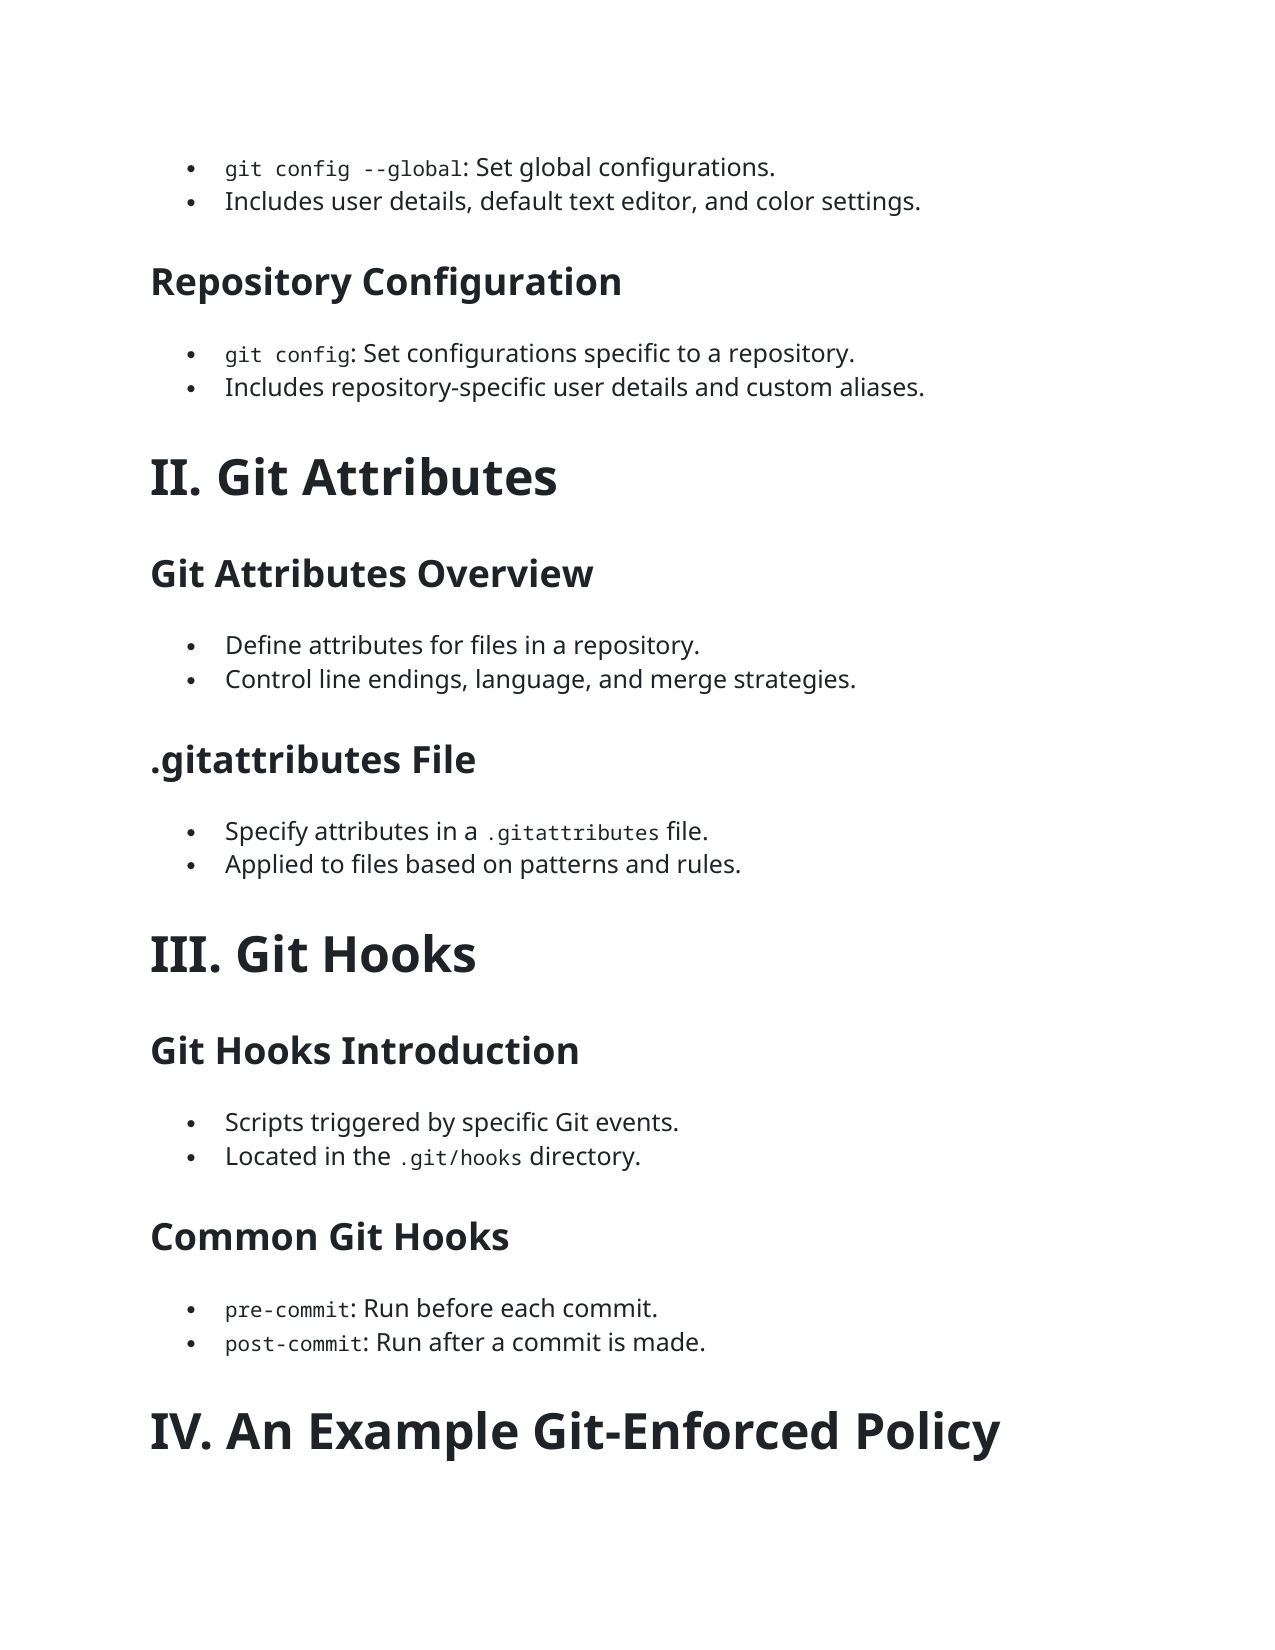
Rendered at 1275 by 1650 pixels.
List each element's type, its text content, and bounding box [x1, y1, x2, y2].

list pre-commit: Run before each commit. [187, 1290, 1125, 1324]
text II. Git Attributes [150, 441, 1125, 509]
list Applied to files based on patterns and rules. [187, 847, 1125, 881]
list Define attributes for files in a repository. [187, 627, 1125, 661]
list Control line endings, language, and merge strategies. [187, 661, 1125, 695]
text Git Hooks Introduction [150, 1024, 1125, 1075]
text Common Git Hooks [150, 1210, 1125, 1261]
list git config: Set configurations specific to a repository. [187, 336, 1125, 370]
list Scripts triggered by specific Git events. [187, 1104, 1125, 1139]
list Includes user details, default text editor, and color settings. [187, 184, 1125, 218]
text III. Git Hooks [150, 919, 1125, 987]
list Includes repository-specific user details and custom aliases. [187, 370, 1125, 404]
list Located in the .git/hooks directory. [187, 1139, 1125, 1173]
list post-commit: Run after a commit is made. [187, 1324, 1125, 1358]
list Specify attributes in a .gitattributes file. [187, 813, 1125, 847]
text IV. An Example Git-Enforced Policy [150, 1396, 1125, 1464]
list git config --global: Set global configurations. [187, 150, 1125, 184]
text Git Attributes Overview [150, 547, 1125, 598]
text .gitattributes File [150, 733, 1125, 784]
text Repository Configuration [150, 256, 1125, 307]
